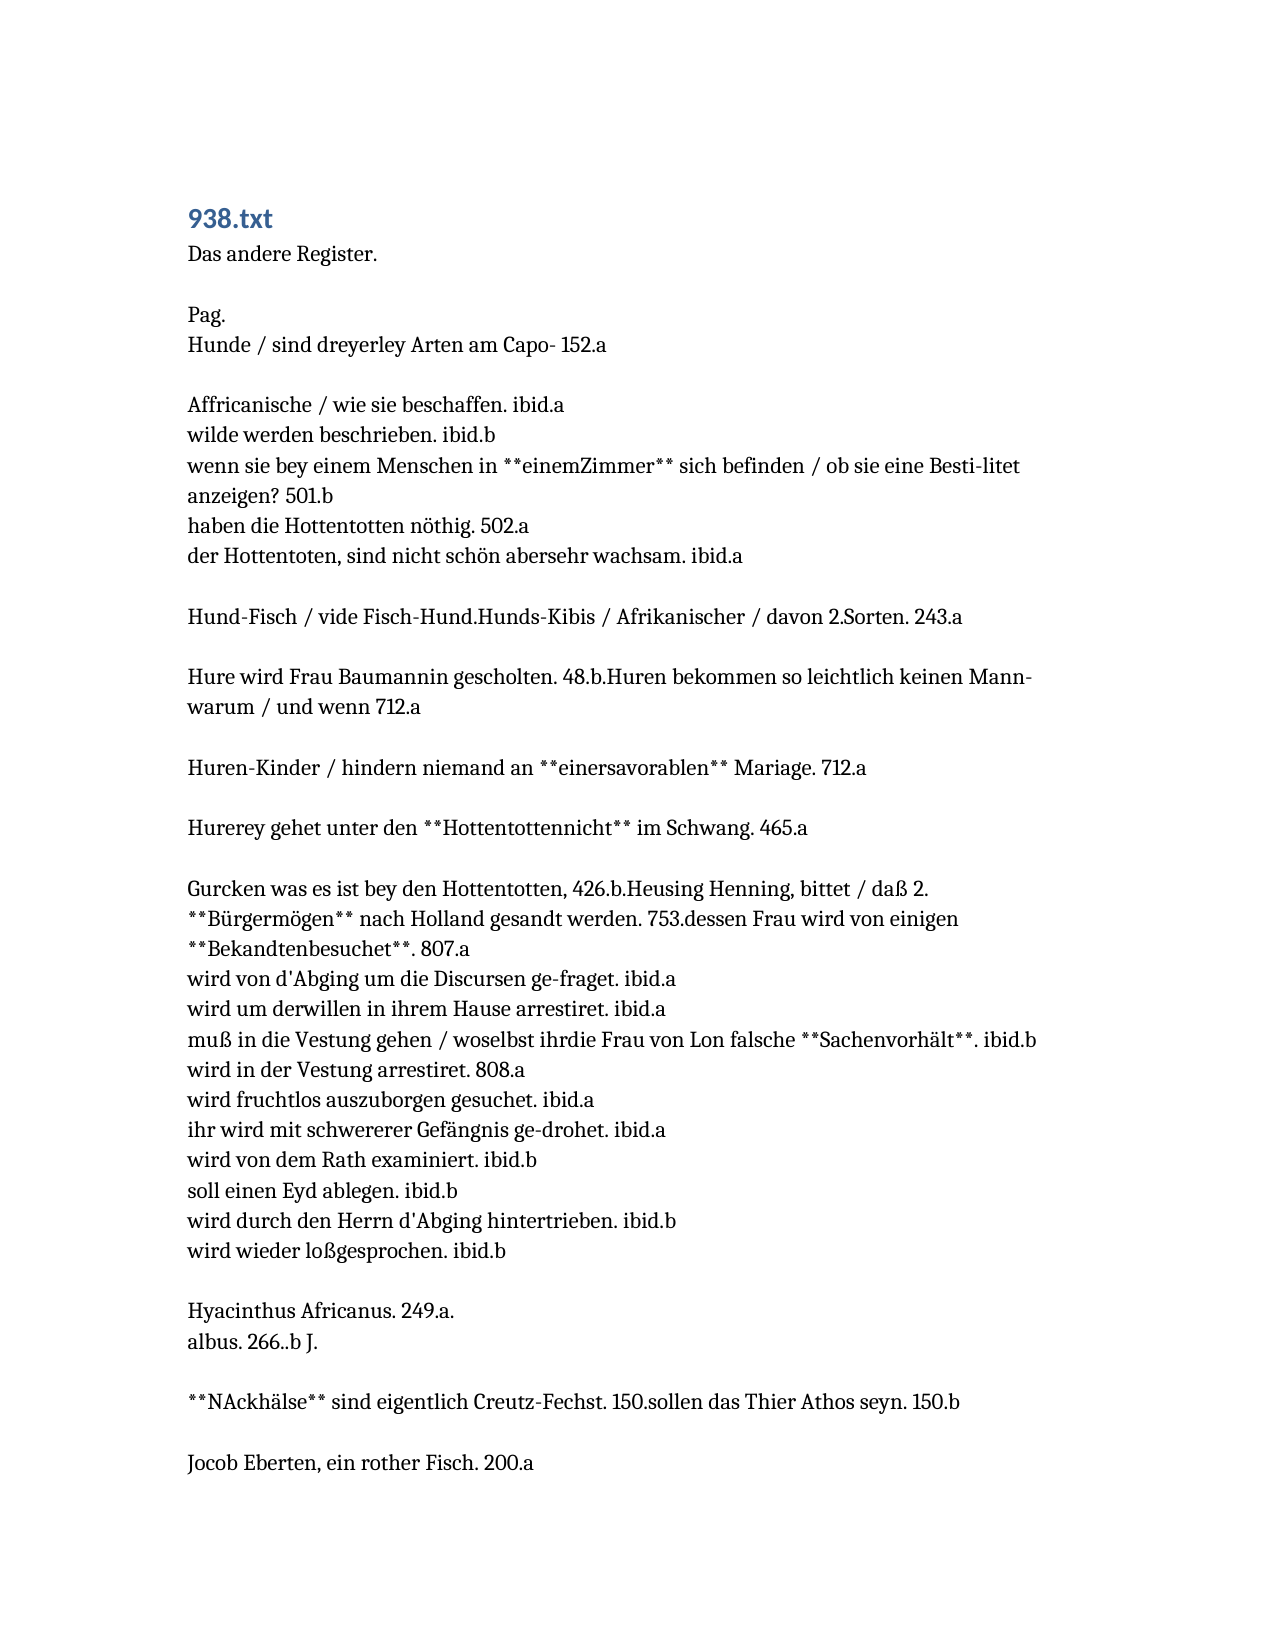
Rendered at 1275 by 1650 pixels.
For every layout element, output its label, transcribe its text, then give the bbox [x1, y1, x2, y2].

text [187, 241, 1087, 1476]
subtitle 938.txt [187, 200, 1087, 236]
